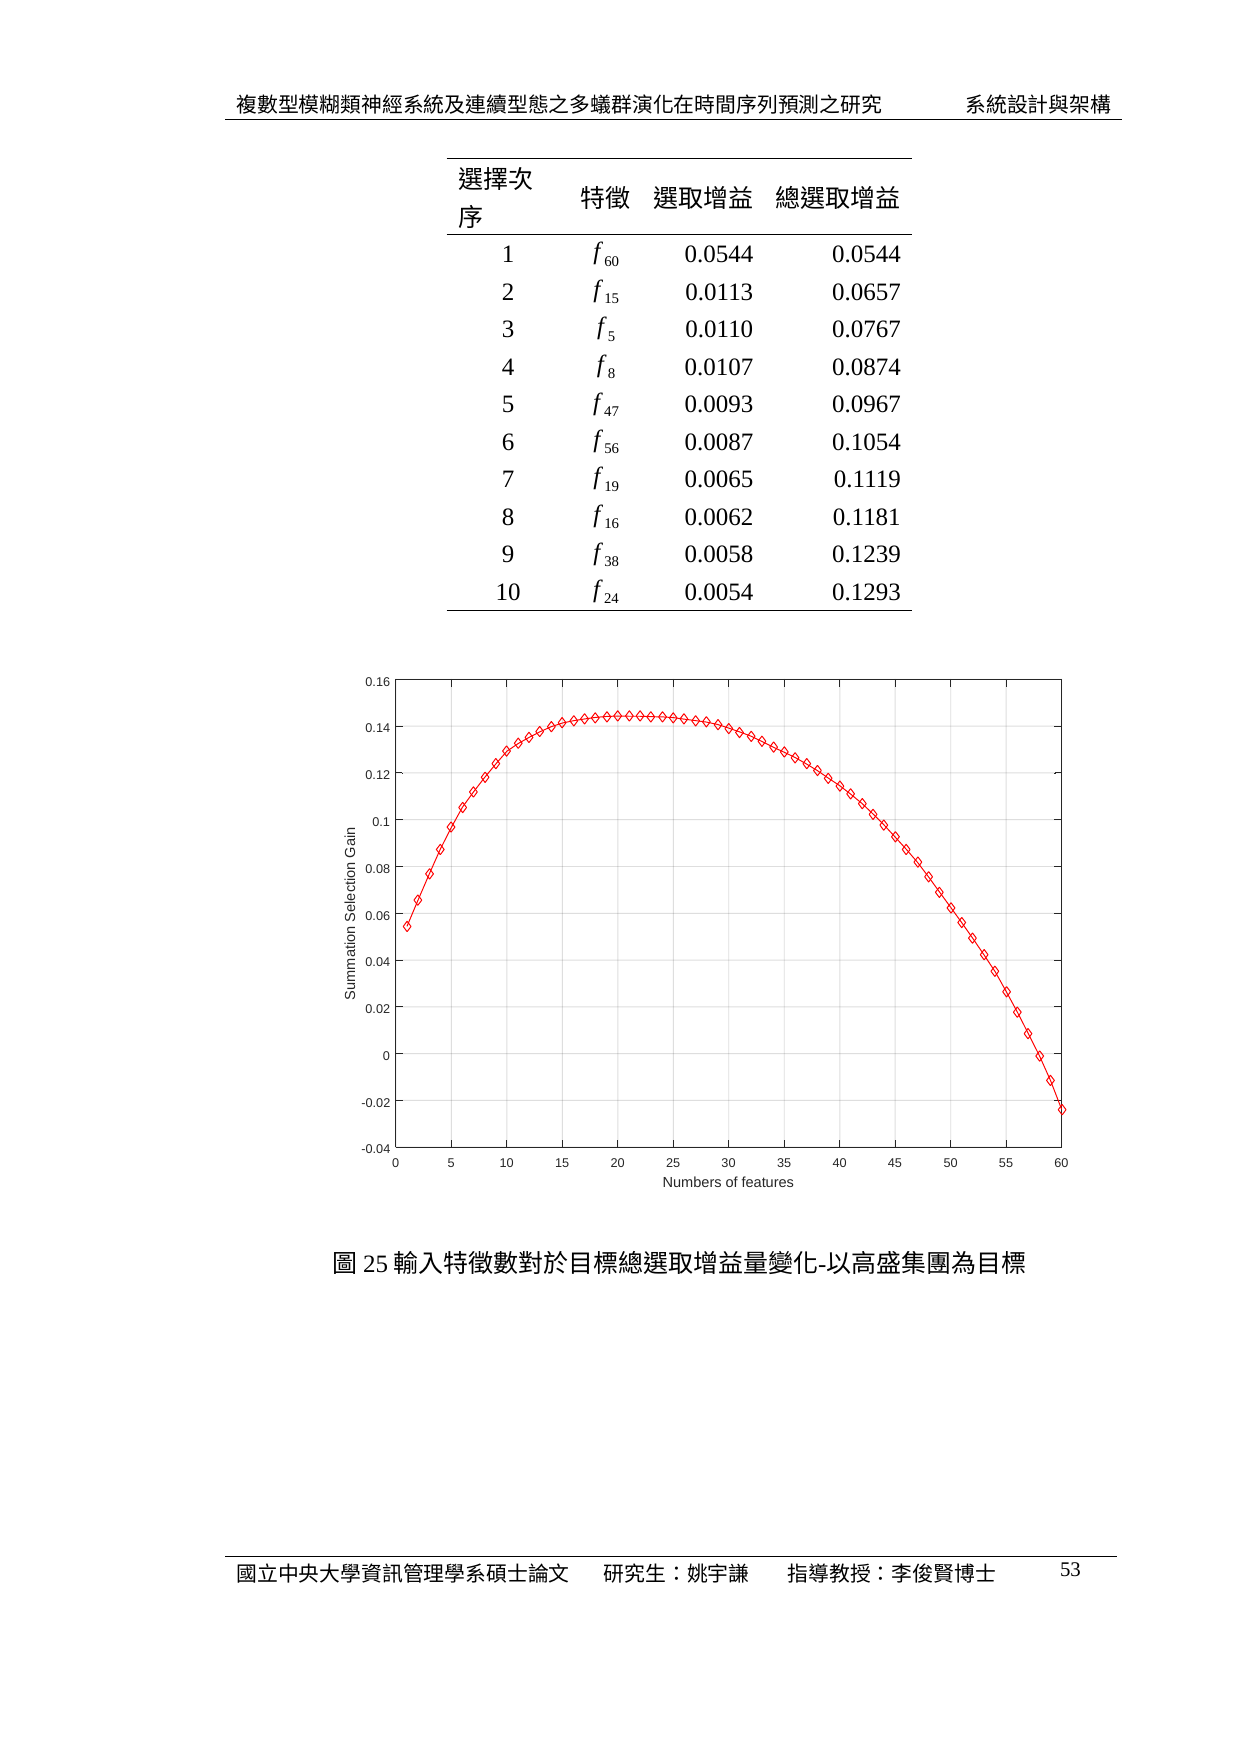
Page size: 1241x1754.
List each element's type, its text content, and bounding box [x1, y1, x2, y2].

table_header 特徵 [569, 159, 642, 234]
table_cell 0.0657 [764, 273, 912, 310]
table_cell 6 [447, 423, 569, 460]
table_cell 2 [447, 273, 569, 310]
table_cell 5 [447, 385, 569, 423]
table_cell [569, 573, 642, 610]
table_cell 0.0087 [642, 423, 764, 460]
table_cell 0.0093 [642, 385, 764, 423]
table_header 選擇次序 [447, 159, 569, 234]
table_cell 0.0113 [642, 273, 764, 310]
table_cell 0.0065 [642, 460, 764, 498]
table_cell 0.1293 [764, 573, 912, 610]
table_cell [569, 460, 642, 498]
table_cell 0.1054 [764, 423, 912, 460]
table_cell 0.0107 [642, 348, 764, 385]
table_cell [569, 310, 642, 348]
table_cell 0.0544 [764, 235, 912, 273]
table_cell 0.0874 [764, 348, 912, 385]
table_cell 3 [447, 310, 569, 348]
table_header 選取增益 [642, 159, 764, 234]
table_cell 7 [447, 460, 569, 498]
table_header 總選取增益 [764, 159, 912, 234]
table_cell 0.0967 [764, 385, 912, 423]
table_cell 0.0767 [764, 310, 912, 348]
table_cell [569, 535, 642, 573]
table_cell [569, 348, 642, 385]
table_cell 0.0054 [642, 573, 764, 610]
table_cell [569, 385, 642, 423]
table_cell 0.0058 [642, 535, 764, 573]
table_cell 10 [447, 573, 569, 610]
table_cell [569, 235, 642, 273]
table_cell 1 [447, 235, 569, 273]
table_cell [569, 423, 642, 460]
table_cell 0.0110 [642, 310, 764, 348]
table_cell 0.1181 [764, 498, 912, 535]
table_cell 9 [447, 535, 569, 573]
table_cell 0.1119 [764, 460, 912, 498]
table_cell 0.0544 [642, 235, 764, 273]
table_cell [569, 498, 642, 535]
table_cell 4 [447, 348, 569, 385]
table_cell 8 [447, 498, 569, 535]
text 圖 25輸入特徵數對於目標總選取增益量變化-以高盛集團為目標 [236, 1243, 1122, 1280]
table_cell 0.0062 [642, 498, 764, 535]
table_cell 0.1239 [764, 535, 912, 573]
table_cell [569, 273, 642, 310]
